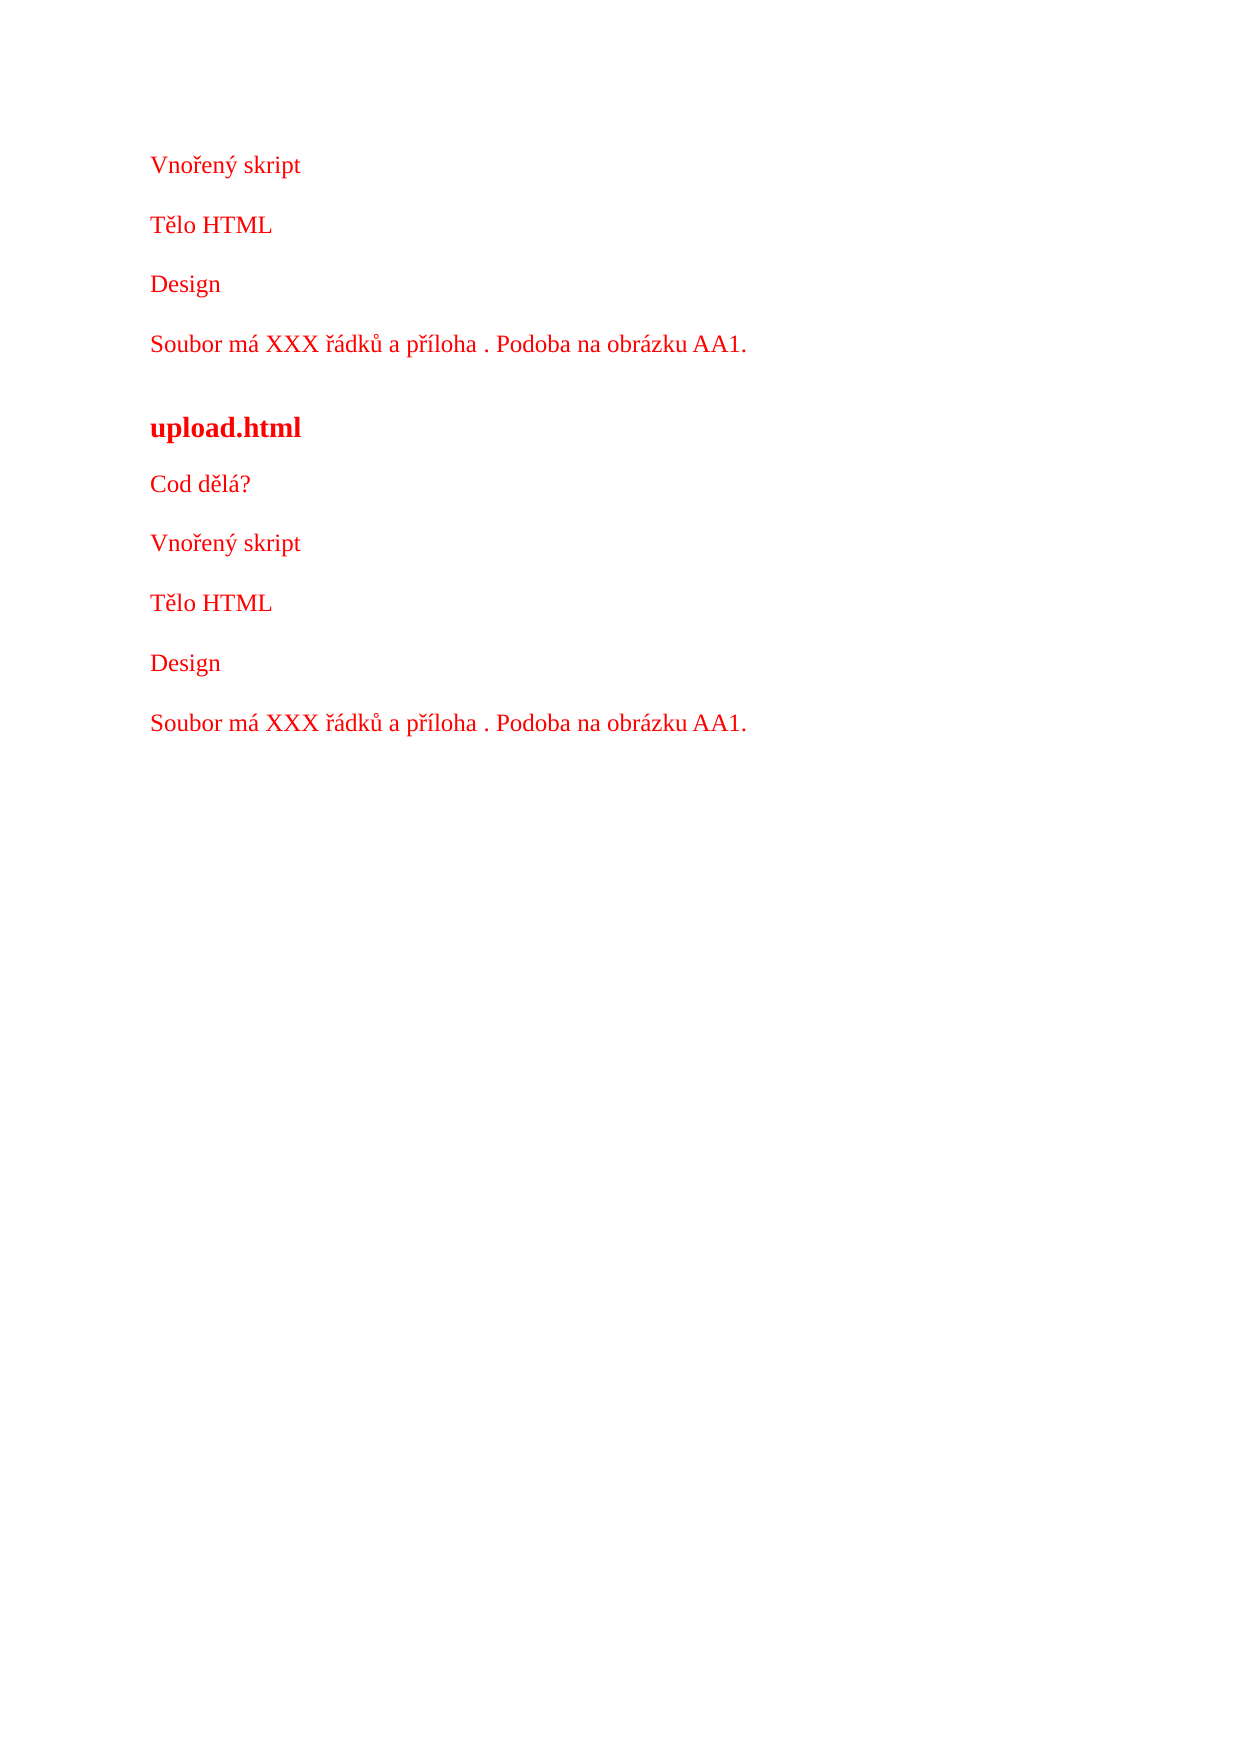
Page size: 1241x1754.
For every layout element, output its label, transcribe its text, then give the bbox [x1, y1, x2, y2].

subtitle upload.html [150, 410, 1090, 443]
text Vnořený skript [150, 528, 1090, 557]
text Tělo HTML [150, 210, 1090, 238]
text Vnořený skript [150, 150, 1090, 179]
text Soubor má XXX řádků a příloha . Podoba na obrázku AA1. [150, 708, 1090, 737]
text Tělo HTML [150, 588, 1090, 617]
text Soubor má XXX řádků a příloha . Podoba na obrázku AA1. [150, 329, 1090, 358]
text Design [150, 648, 1090, 677]
text Cod dělá? [150, 469, 1090, 497]
text Design [150, 269, 1090, 298]
